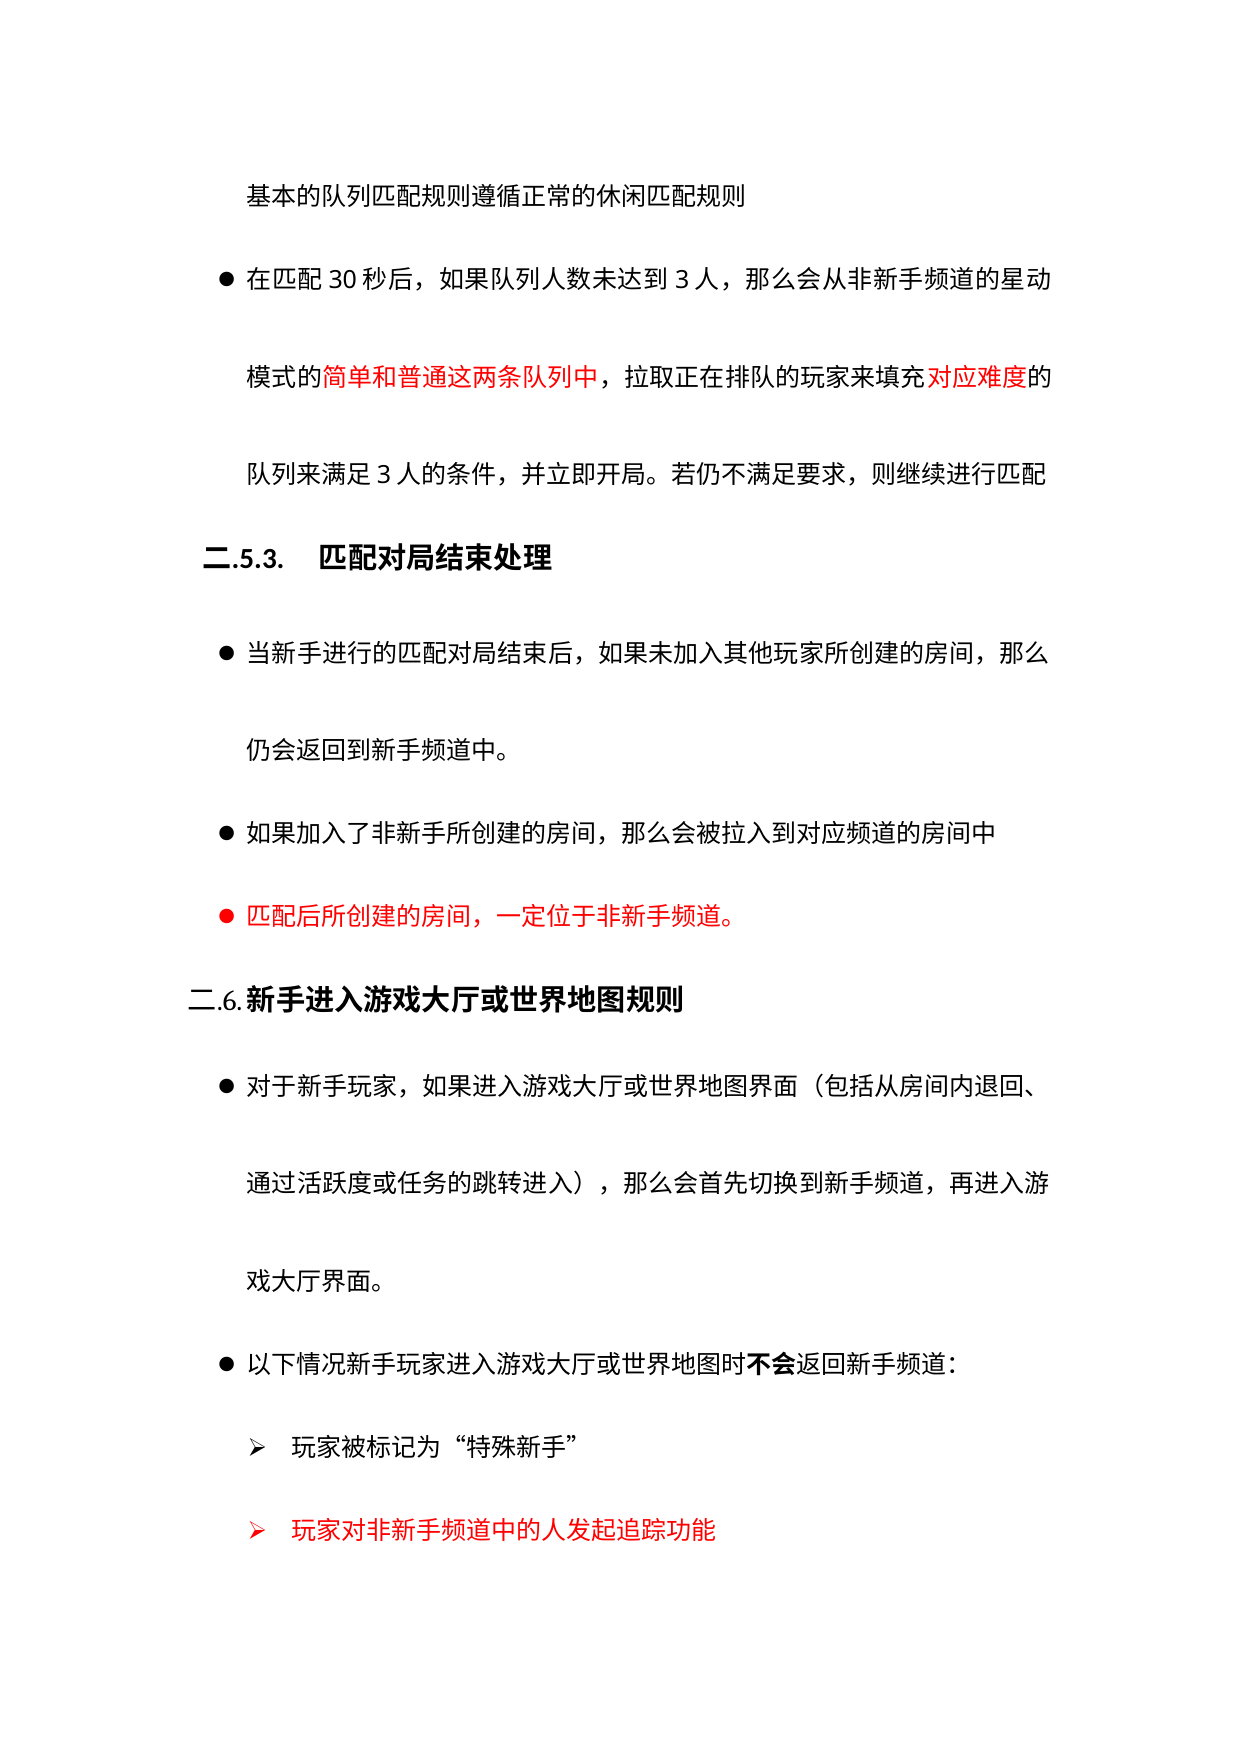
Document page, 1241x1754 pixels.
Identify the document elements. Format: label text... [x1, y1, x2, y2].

list 以下情况新手玩家进入游戏大厅或世界地图时不会返回新手频道： [217, 1330, 1053, 1395]
list 玩家对非新手频道中的人发起追踪功能 [247, 1496, 1053, 1561]
list 在匹配30秒后，如果队列人数未达到3人，那么会从非新手频道的星动模式的简单和普通这两条队列中，拉取正在排队的玩家来填充对应难度的队列来满足3人的条件，并立即开局。若仍不满足要求，则继续进行匹配 [217, 245, 1053, 505]
list 对于新手玩家，如果进入游戏大厅或世界地图界面（包括从房间内退回、通过活跃度或任务的跳转进入），那么会首先切换到新手频道，再进入游戏大厅界面。 [217, 1052, 1053, 1312]
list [217, 162, 1053, 227]
list 玩家被标记为“特殊新手” [247, 1413, 1053, 1478]
list 匹配后所创建的房间，一定位于非新手频道。 [217, 882, 1053, 947]
text 匹配对局结束处理 [202, 523, 1053, 588]
list 当新手进行的匹配对局结束后，如果未加入其他玩家所创建的房间，那么仍会返回到新手频道中。 [217, 619, 1053, 781]
text 新手进入游戏大厅或世界地图规则 [187, 966, 1053, 1031]
list 如果加入了非新手所创建的房间，那么会被拉入到对应频道的房间中 [217, 799, 1053, 864]
